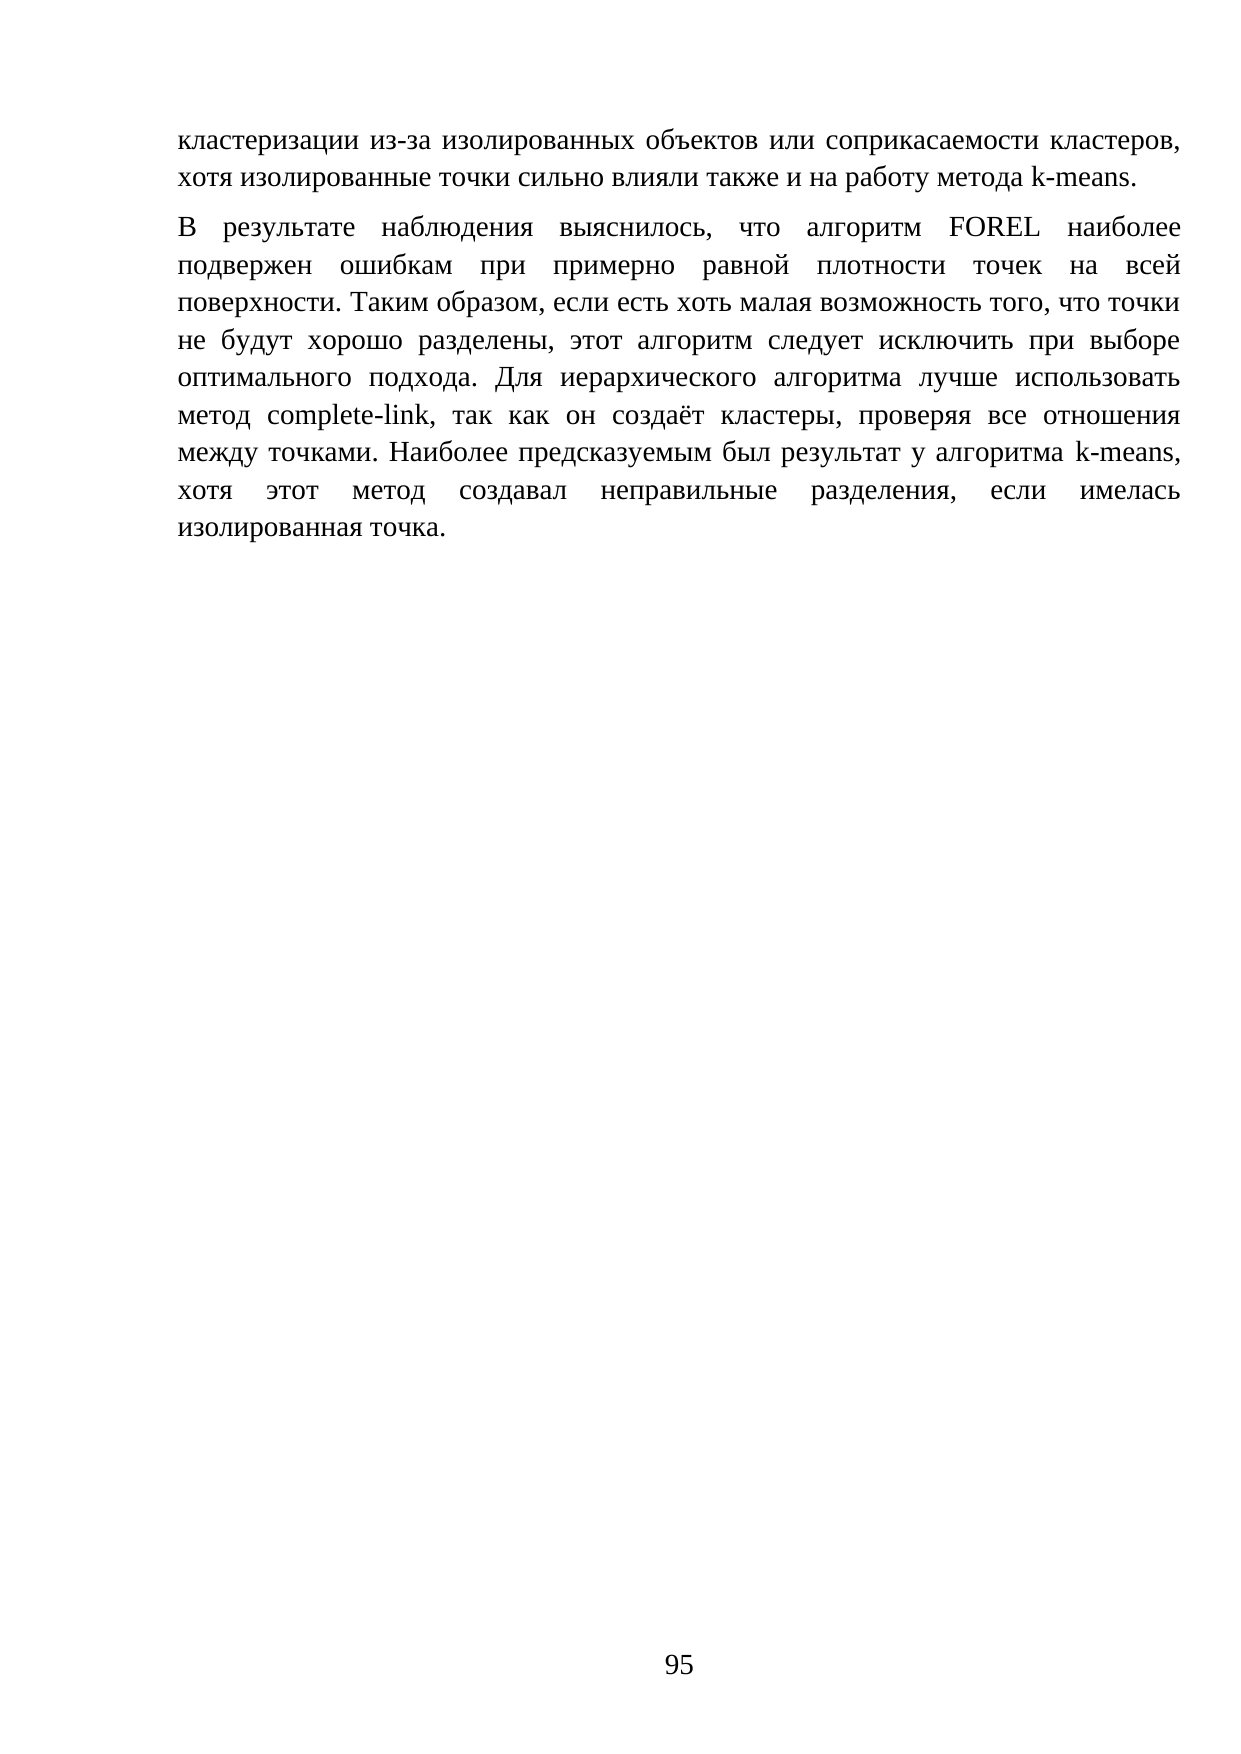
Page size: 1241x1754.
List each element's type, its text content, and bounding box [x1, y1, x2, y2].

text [177, 118, 1181, 193]
text В результате наблюдения выяснилось, что алгоритм FOREL наиболее подвержен ошибкам при примерно равной плотности точек на всей поверхности. Таким образом, если есть хоть малая возможность того, что точки не будут хорошо разделены, этот алгоритм следует исключить при выборе оптимального подхода. Для иерархического алгоритма лучше использовать метод complete-link, так как он создаёт кластеры, проверяя все отношения между точками. Наиболее предсказуемым был результат у алгоритма k-means, хотя этот метод создавал неправильные разделения, если имелась изолированная точка. [177, 206, 1181, 543]
